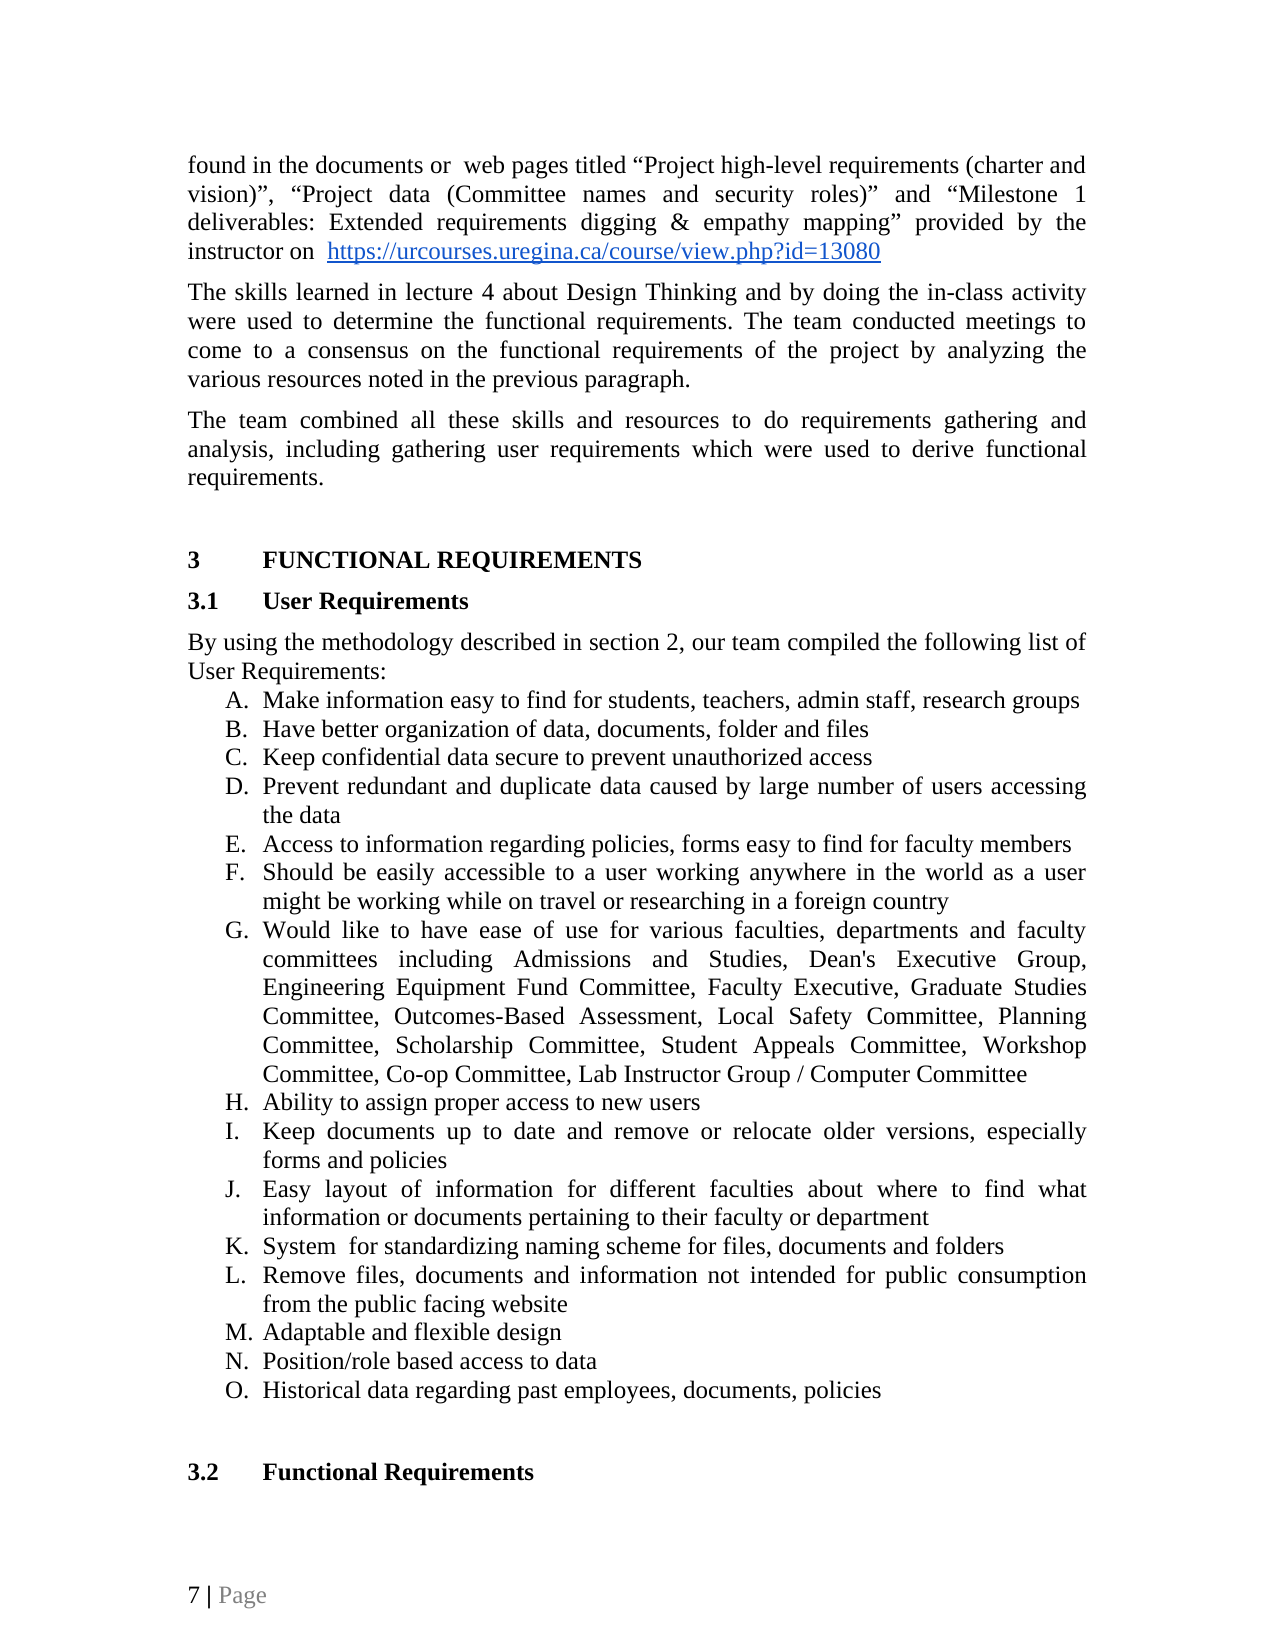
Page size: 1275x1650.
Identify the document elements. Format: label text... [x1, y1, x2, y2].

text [187, 150, 1087, 265]
text The team combined all these skills and resources to do requirements gathering and analysis, including gathering user requirements which were used to derive functional requirements. [187, 405, 1087, 491]
list Keep documents up to date and remove or relocate older versions, especially forms and policies [225, 1116, 1087, 1174]
text 3 FUNCTIONAL REQUIREMENTS [187, 545, 1087, 574]
list Remove files, documents and information not intended for public consumption from the public facing website [225, 1260, 1087, 1317]
list Have better organization of data, documents, folder and files [225, 714, 1087, 742]
list Keep confidential data secure to prevent unauthorized access [225, 742, 1087, 771]
list System for standardizing naming scheme for files, documents and folders [225, 1231, 1087, 1260]
list Make information easy to find for students, teachers, admin staff, research groups [225, 685, 1087, 714]
text 3.1 User Requirements [187, 586, 1087, 615]
list Easy layout of information for different faculties about where to find what information or documents pertaining to their faculty or department [225, 1174, 1087, 1231]
list Historical data regarding past employees, documents, policies [225, 1375, 1087, 1404]
list Access to information regarding policies, forms easy to find for faculty members [225, 829, 1087, 857]
text 3.2 Functional Requirements [187, 1457, 1087, 1486]
text The skills learned in lecture 4 about Design Thinking and by doing the in-class activity were used to determine the functional requirements. The team conducted meetings to come to a consensus on the functional requirements of the project by analyzing the various resources noted in the previous paragraph. [187, 277, 1087, 392]
list Ability to assign proper access to new users [225, 1087, 1087, 1116]
list Position/role based access to data [225, 1346, 1087, 1375]
list Adaptable and flexible design [225, 1317, 1087, 1346]
text By using the methodology described in section 2, our team compiled the following list of User Requirements: [187, 627, 1087, 685]
list Should be easily accessible to a user working anywhere in the world as a user might be working while on travel or researching in a foreign country [225, 857, 1087, 915]
list Prevent redundant and duplicate data caused by large number of users accessing the data [225, 771, 1087, 829]
list Would like to have ease of use for various faculties, departments and faculty committees including Admissions and Studies, Dean's Executive Group, Engineering Equipment Fund Committee, Faculty Executive, Graduate Studies Committee, Outcomes-Based Assessment, Local Safety Committee, Planning Committee, Scholarship Committee, Student Appeals Committee, Workshop Committee, Co-op Committee, Lab Instructor Group / Computer Committee [225, 915, 1087, 1087]
